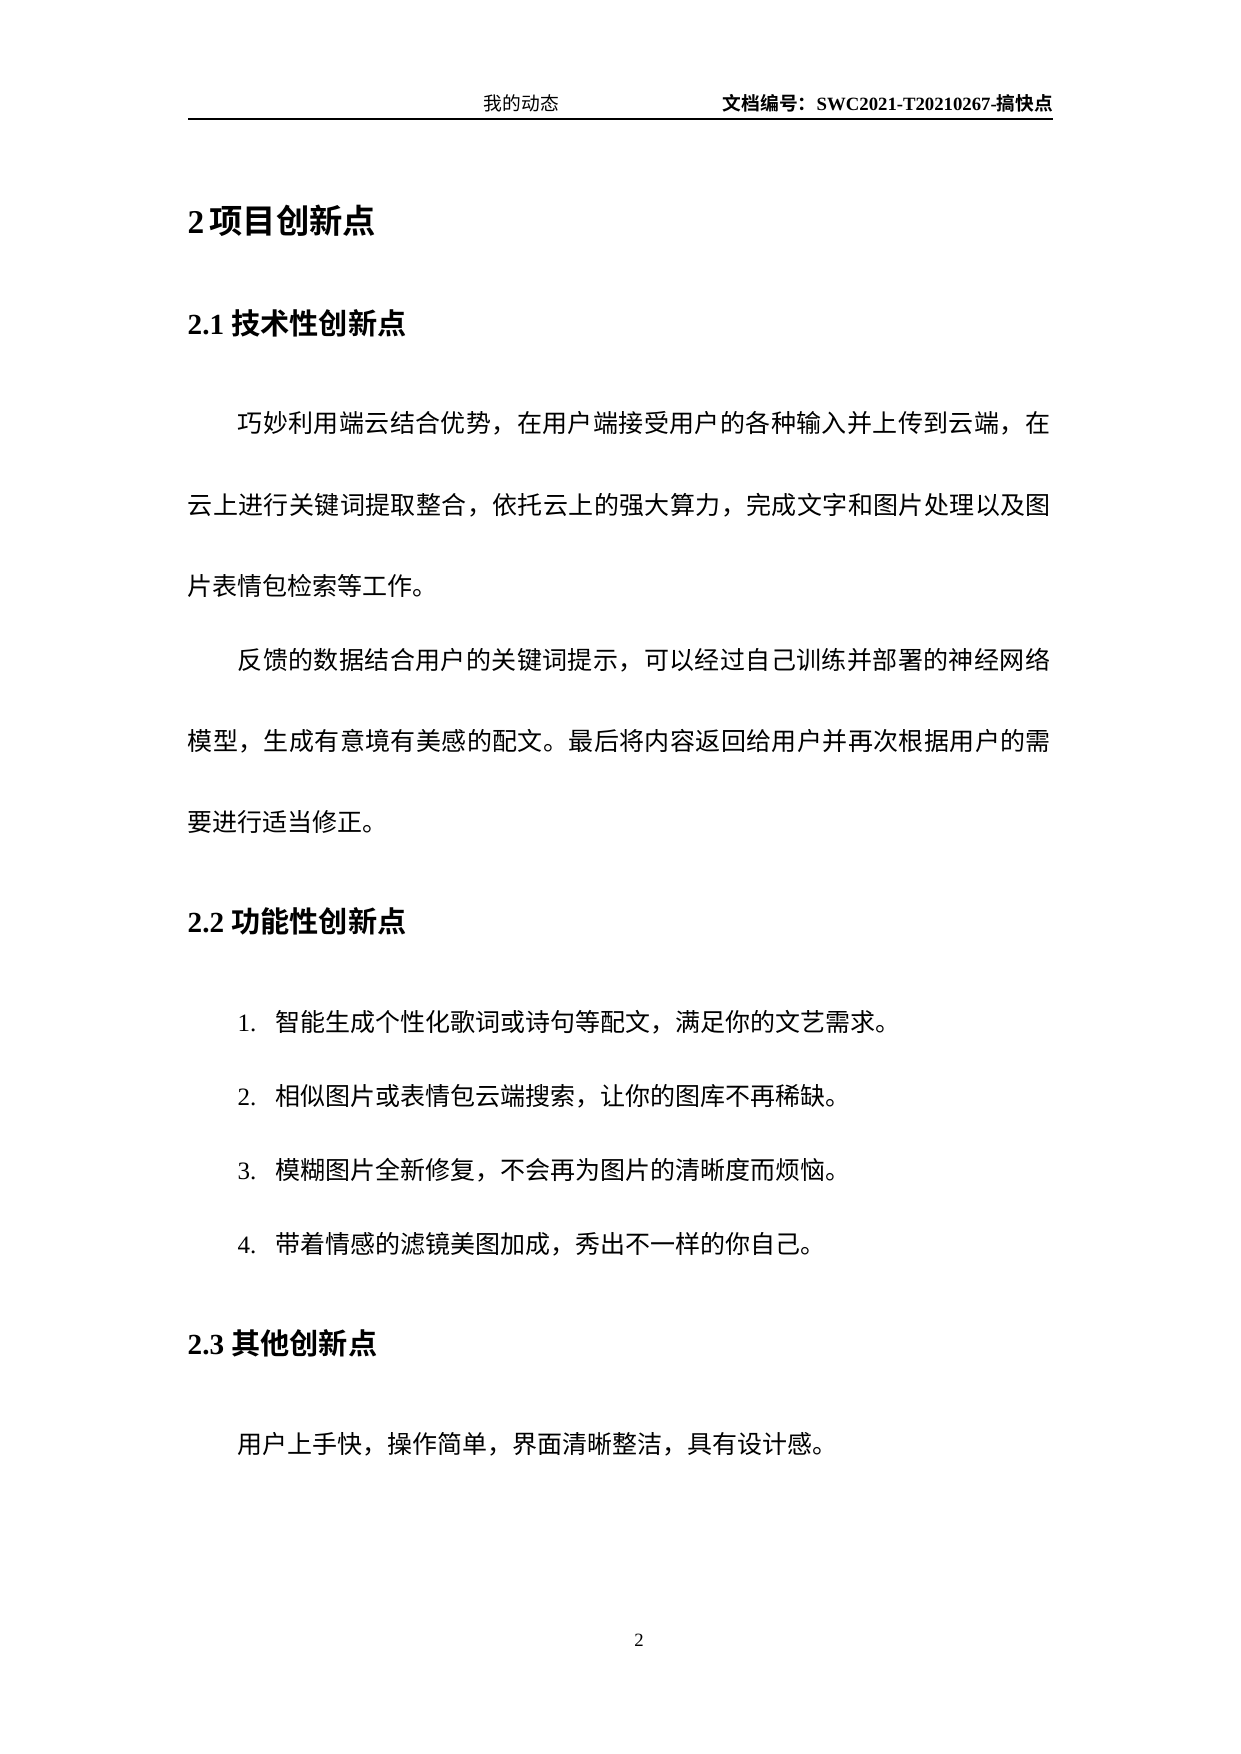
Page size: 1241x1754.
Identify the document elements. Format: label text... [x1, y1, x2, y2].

subtitle 功能性创新点 [187, 888, 1053, 953]
text 1. 智能生成个性化歌词或诗句等配文，满足你的文艺需求。 [187, 988, 1053, 1053]
text 反馈的数据结合用户的关键词提示，可以经过自己训练并部署的神经网络模型，生成有意境有美感的配文。最后将内容返回给用户并再次根据用户的需要进行适当修正。 [187, 626, 1053, 853]
subtitle 项目创新点 [187, 187, 1053, 252]
text 2. 相似图片或表情包云端搜索，让你的图库不再稀缺。 [187, 1062, 1053, 1127]
text 用户上手快，操作简单，界面清晰整洁，具有设计感。 [187, 1410, 1053, 1475]
text 巧妙利用端云结合优势，在用户端接受用户的各种输入并上传到云端，在云上进行关键词提取整合，依托云上的强大算力，完成文字和图片处理以及图片表情包检索等工作。 [187, 389, 1053, 617]
text 4. 带着情感的滤镜美图加成，秀出不一样的你自己。 [187, 1210, 1053, 1275]
subtitle 技术性创新点 [187, 289, 1053, 354]
text 3. 模糊图片全新修复，不会再为图片的清晰度而烦恼。 [187, 1136, 1053, 1201]
subtitle 其他创新点 [187, 1309, 1053, 1374]
